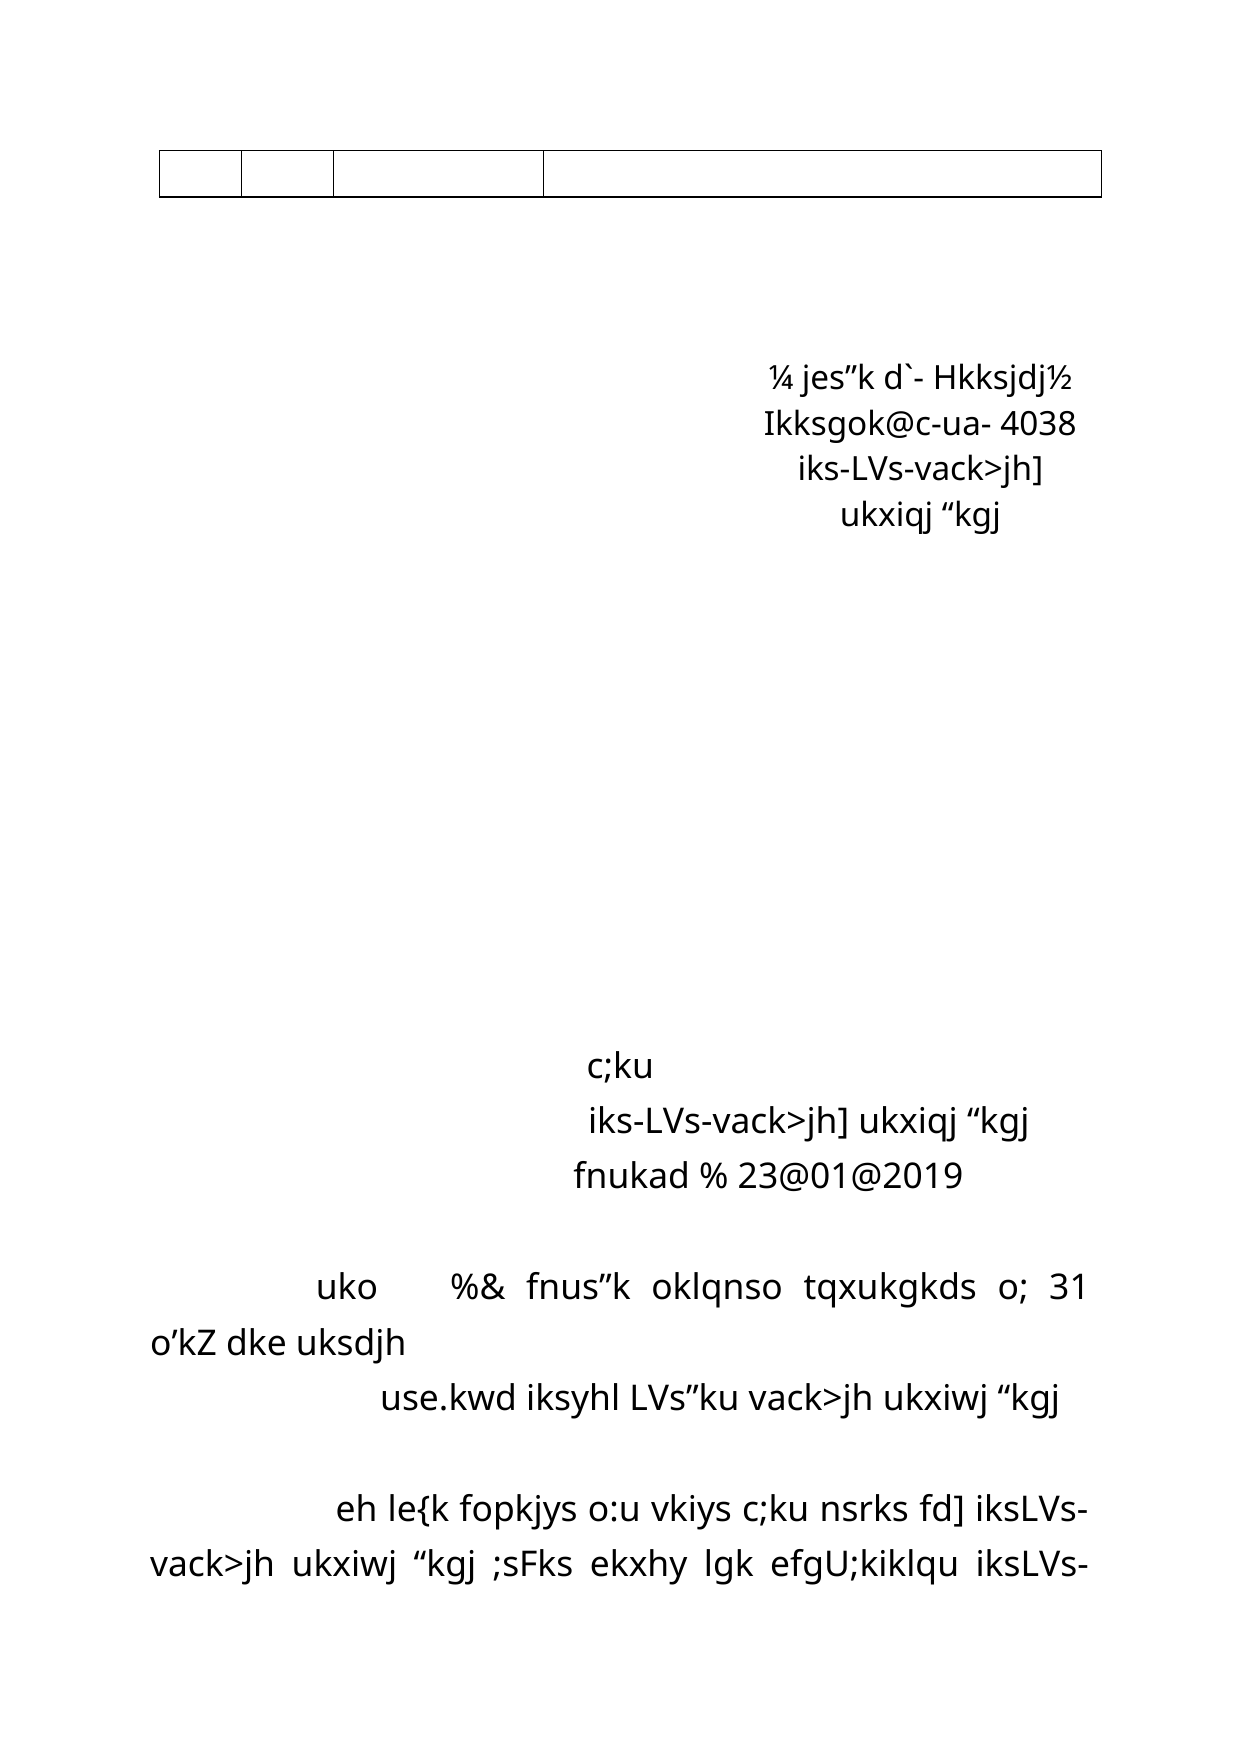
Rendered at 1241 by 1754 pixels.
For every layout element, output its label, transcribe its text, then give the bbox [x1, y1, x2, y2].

text c;ku [150, 1040, 1090, 1088]
text use.kwd iksyhl LVs”ku vack>jh ukxiwj “kgj [150, 1373, 1090, 1421]
table_cell [242, 151, 333, 196]
text uko %& fnus”k oklqnso tqxukgkds o; 31 o’kZ dke uksdjh [150, 1262, 1090, 1365]
text Ikksgok@c-ua- 4038 [750, 399, 1090, 445]
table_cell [334, 151, 543, 196]
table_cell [544, 151, 1101, 196]
text iks-LVs-vack>jh] ukxiqj “kgj [750, 445, 1090, 536]
text iks-LVs-vack>jh] ukxiqj “kgj [150, 1096, 1090, 1144]
text fnukad % 23@01@2019 [150, 1151, 1090, 1199]
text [150, 1483, 1090, 1587]
table_cell [160, 151, 241, 196]
text ¼ jes”k d`- Hkksjdj½ [750, 354, 1090, 399]
